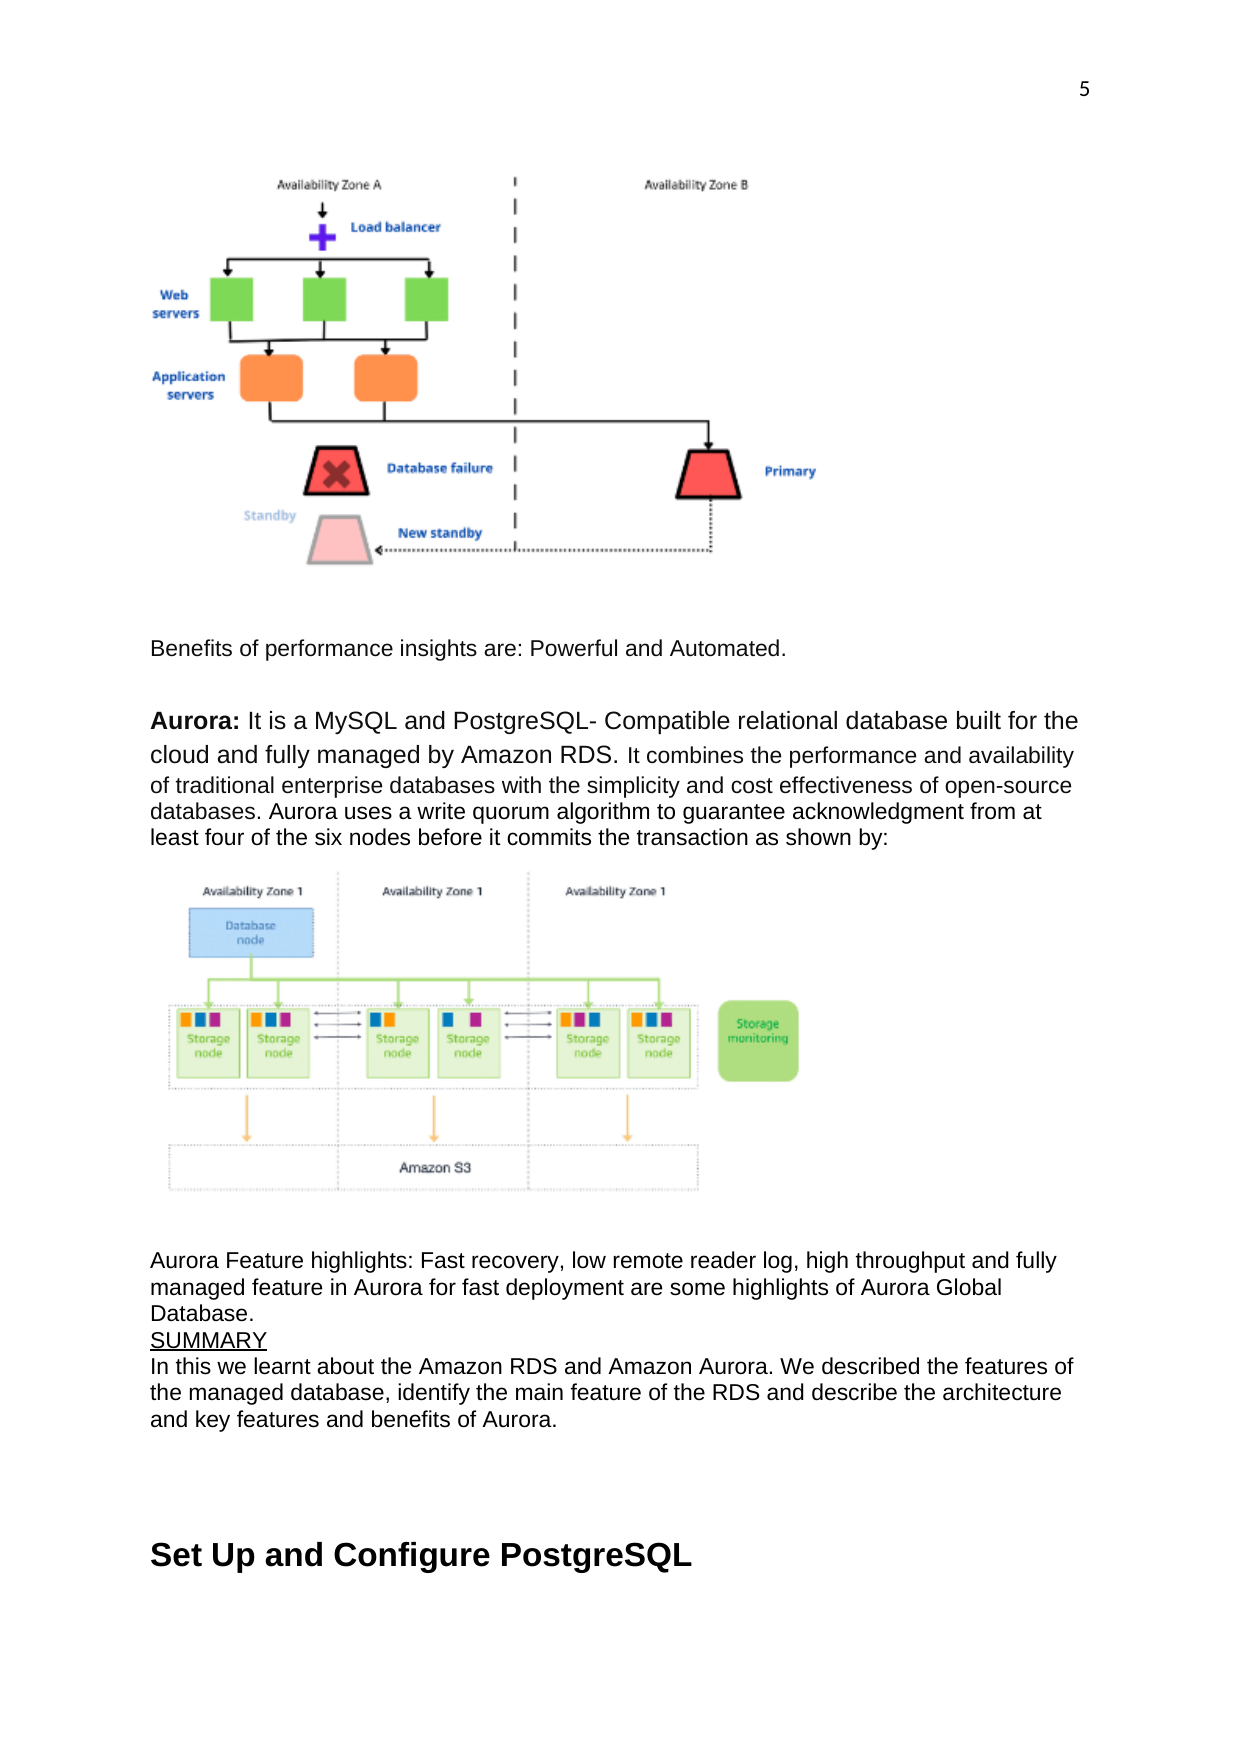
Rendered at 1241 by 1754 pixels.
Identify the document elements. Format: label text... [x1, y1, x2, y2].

text SUMMARY [150, 1327, 1090, 1353]
picture [150, 850, 824, 1248]
text Benefits of performance insights are: Powerful and Automated. [150, 630, 1090, 661]
picture [150, 150, 852, 593]
text Aurora: It is a MySQL and PostgreSQL- Compatible relational database built for the cloud and fully managed by Amazon RDS. It combines the performance and availability of traditional enterprise databases with the simplicity and cost effectiveness of open-source databases. Aurora uses a write quorum algorithm to guarantee acknowledgment from at least four of the six nodes before it commits the transaction as shown by: [150, 706, 1090, 851]
text Set Up and Configure PostgreSQL [150, 1511, 1090, 1574]
text Aurora Feature highlights: Fast recovery, low remote reader log, high throughput and fully managed feature in Aurora for fast deployment are some highlights of Aurora Global Database. [150, 1247, 1090, 1327]
text In this we learnt about the Amazon RDS and Amazon Aurora. We described the features of the managed database, identify the main feature of the RDS and describe the architecture and key features and benefits of Aurora. [150, 1353, 1090, 1432]
